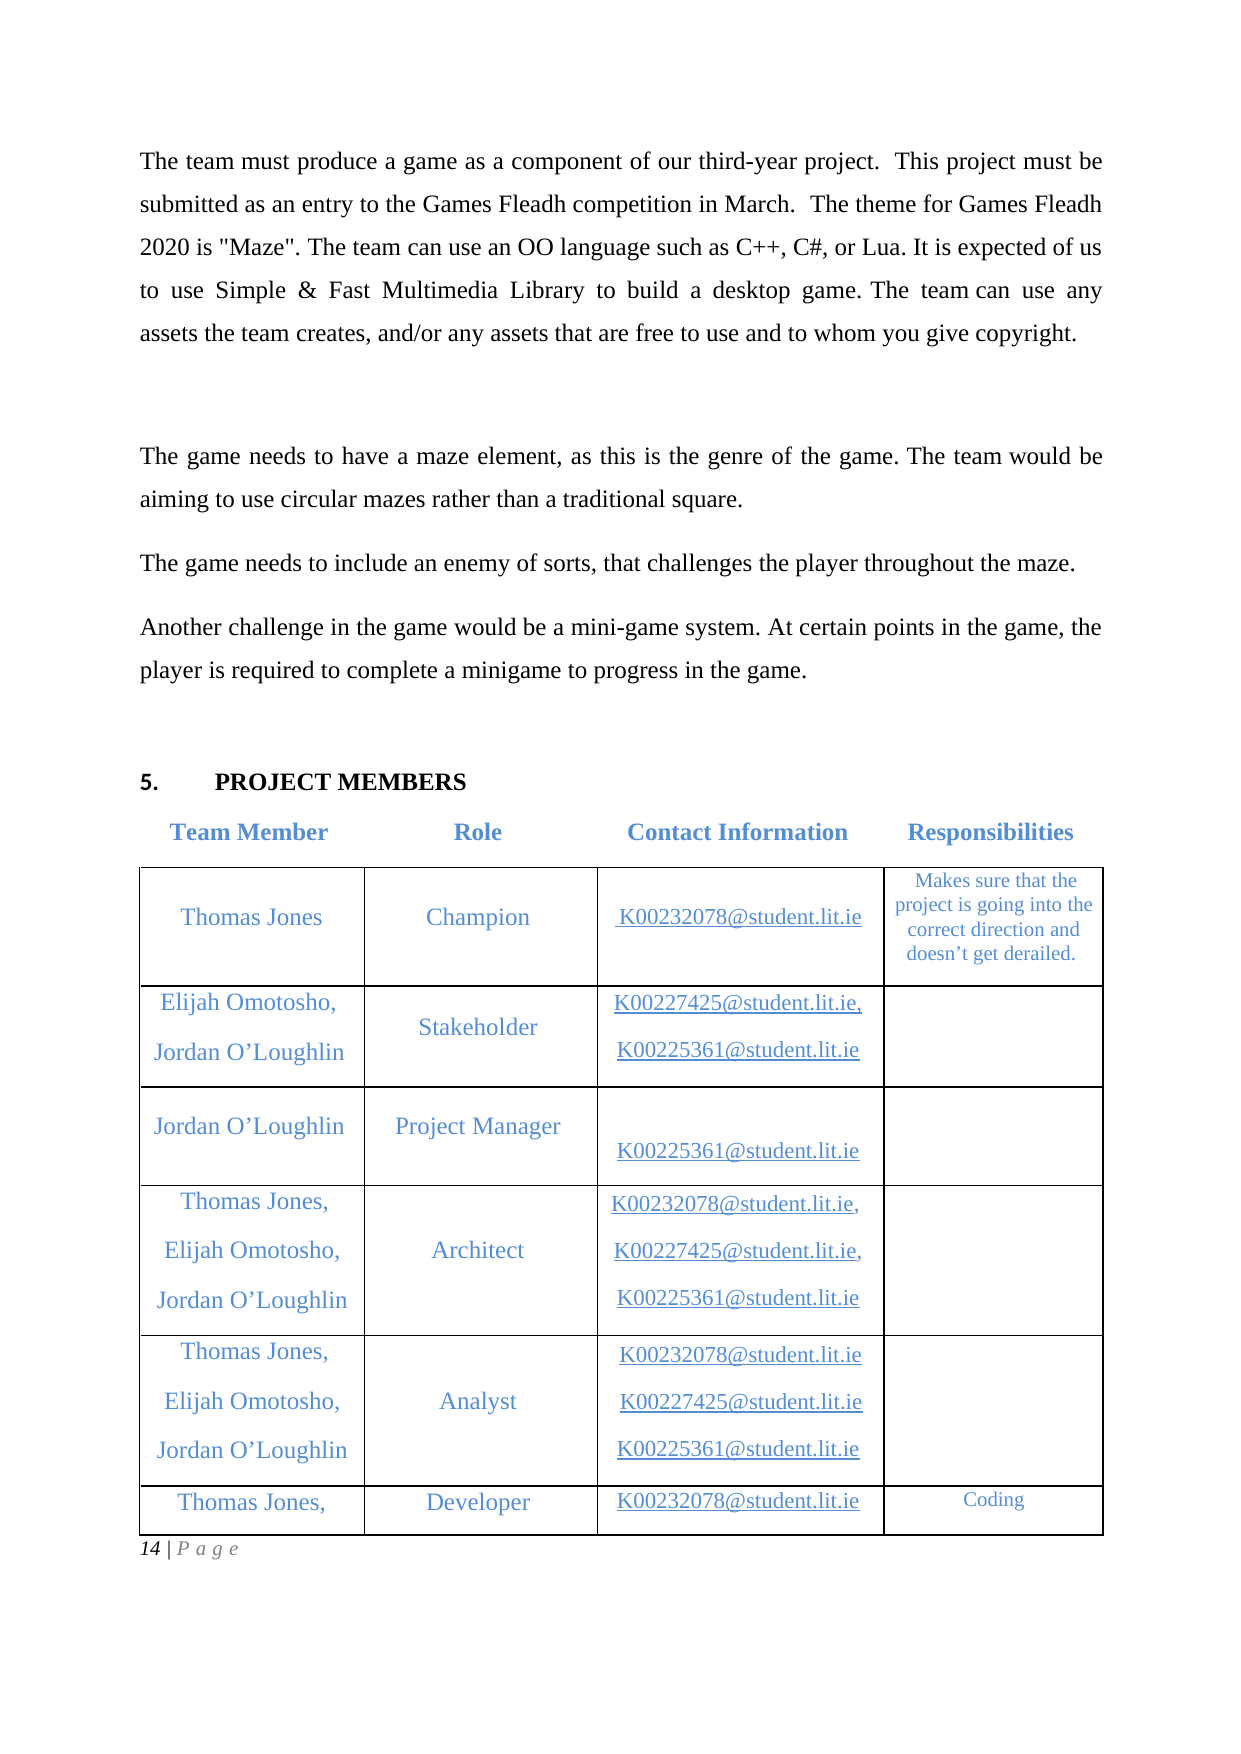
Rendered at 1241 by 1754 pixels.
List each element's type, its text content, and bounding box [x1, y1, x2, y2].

list PROJECT MEMBERS [139, 766, 1103, 796]
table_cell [885, 1487, 1102, 1534]
table_header Team Member [140, 817, 364, 867]
table_header Contact Information [598, 817, 884, 867]
text Another challenge in the game would be a mini-game system. At certain points in the game, the player is required to complete a minigame to progress in the game. [139, 612, 1103, 684]
table_header Role [364, 817, 597, 867]
table_cell K00232078@student.lit.ie, K00227425@student.lit.ie, K00225361@student.lit.ie [598, 1186, 883, 1335]
table_cell Thomas Jones [140, 868, 364, 985]
table_cell K00227425@student.lit.ie, K00225361@student.lit.ie [598, 987, 883, 1086]
table_cell Stakeholder [365, 987, 597, 1086]
table_cell Jordan O’Loughlin [140, 1087, 364, 1184]
table_cell Architect [365, 1186, 597, 1335]
table_cell Thomas Jones, Elijah Omotosho, Jordan O’Loughlin [140, 1336, 364, 1485]
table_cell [598, 1487, 883, 1534]
table_cell [885, 987, 1102, 1086]
table_cell Analyst [365, 1336, 597, 1485]
table_cell [885, 1186, 1102, 1335]
table_cell Project Manager [365, 1088, 597, 1184]
table_cell K00232078@student.lit.ie K00227425@student.lit.ie K00225361@student.lit.ie [598, 1336, 883, 1485]
table_header Responsibilities [884, 817, 1103, 867]
table_cell K00225361@student.lit.ie [598, 1088, 883, 1184]
table_cell [885, 1336, 1102, 1485]
table_cell Thomas Jones, Elijah Omotosho, Jordan O’Loughlin [140, 1186, 364, 1335]
table_cell Elijah Omotosho, Jordan O’Loughlin [140, 986, 364, 1086]
table_cell K00232078@student.lit.ie [598, 868, 883, 985]
table_cell Makes sure that the project is going into the correct direction and doesn’t get derailed. [885, 868, 1102, 985]
table_cell Developer [365, 1487, 597, 1534]
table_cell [140, 1486, 364, 1534]
text The team must produce a game as a component of our third-year project. This project must be submitted as an entry to the Games Fleadh competition in March. The theme for Games Fleadh 2020 is "Maze". The team can use an OO language such as C++, C#, or Lua. It is expected of us to use Simple & Fast Multimedia Library to build a desktop game. The team can use any assets the team creates, and/or any assets that are free to use and to whom you give copyright. [139, 146, 1103, 347]
table_cell Champion [365, 868, 597, 985]
table_cell [885, 1088, 1102, 1184]
text The game needs to have a maze element, as this is the genre of the game. The team would be aiming to use circular mazes rather than a traditional square. [139, 441, 1103, 513]
text The game needs to include an enemy of sorts, that challenges the player throughout the maze. [139, 548, 1103, 577]
